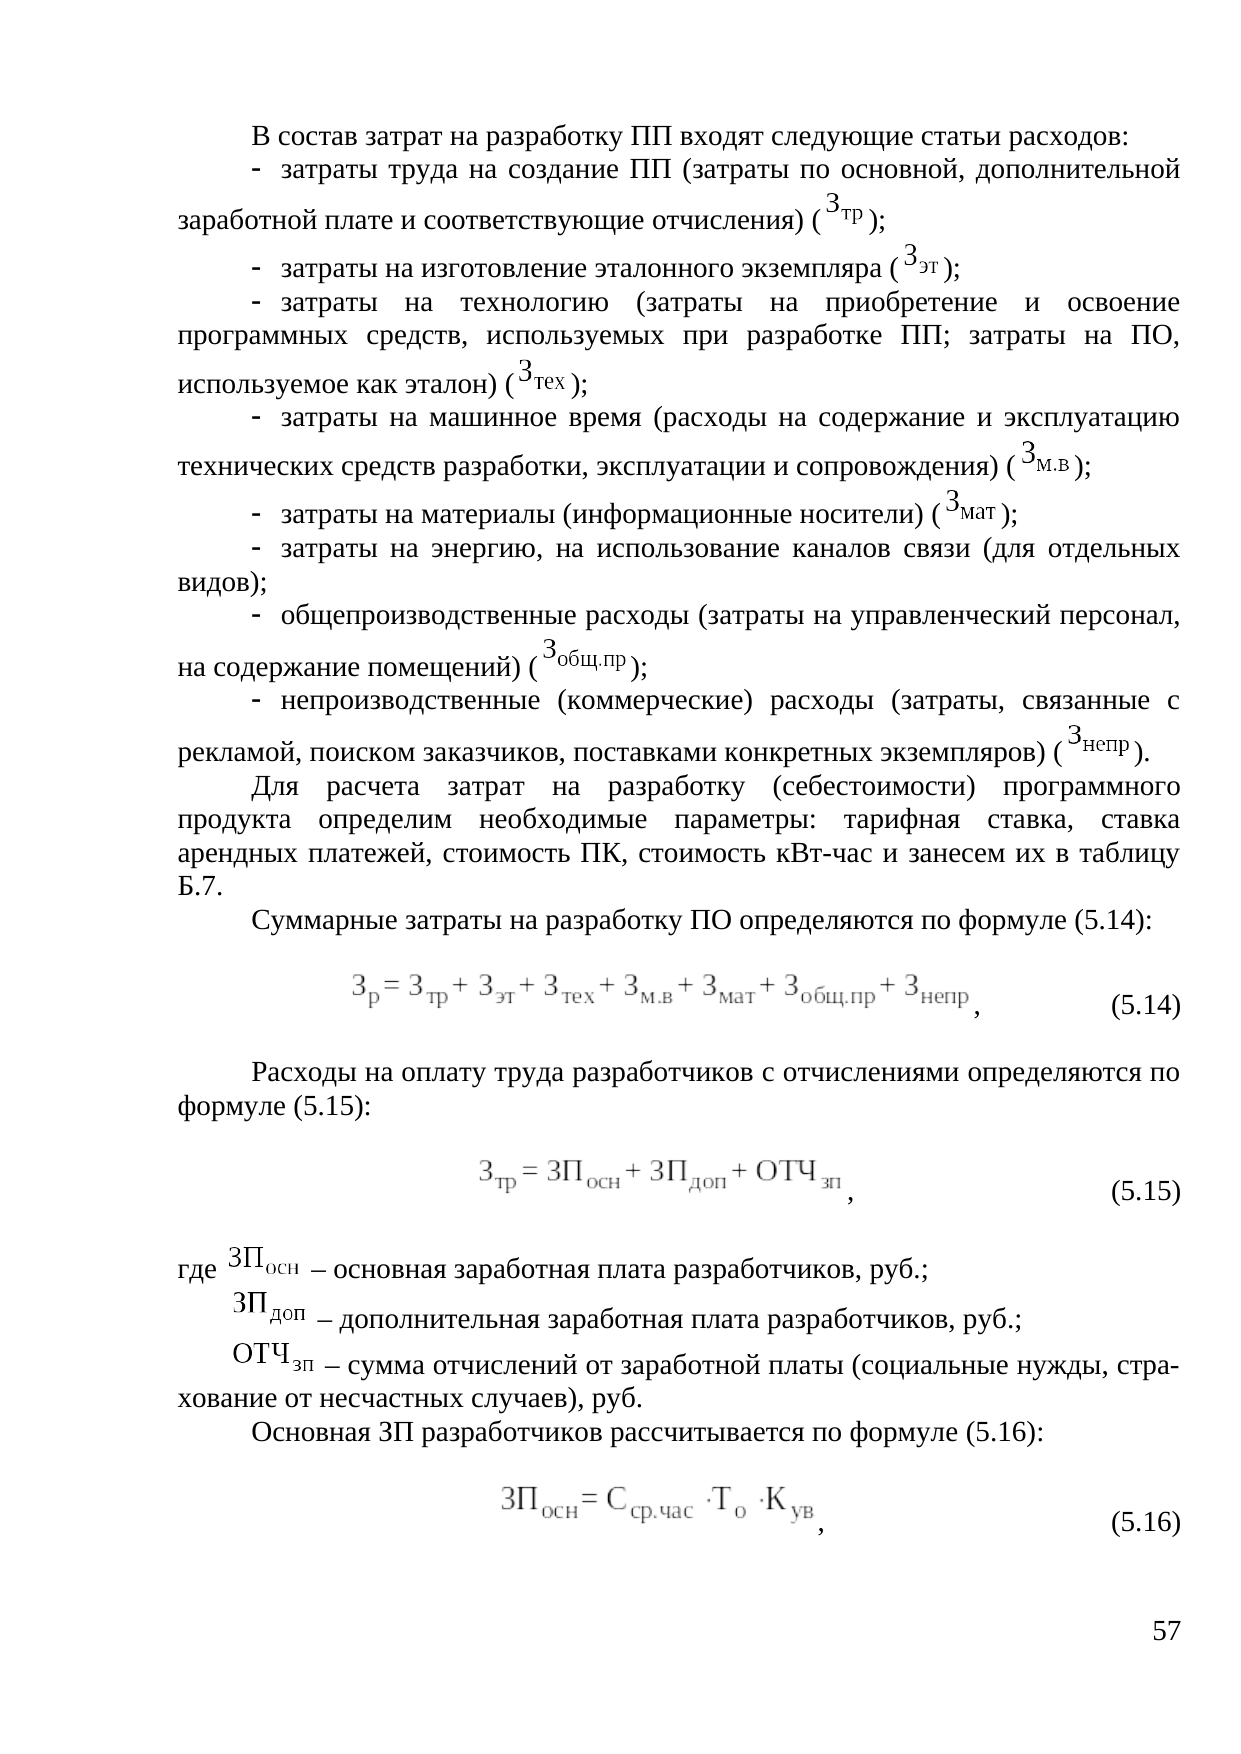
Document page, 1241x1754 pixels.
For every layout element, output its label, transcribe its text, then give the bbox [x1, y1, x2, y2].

list затраты на машинное время (расходы на содержание и эксплуатацию технических средств разработки, эксплуатации и сопровождения) (); [177, 399, 1181, 482]
text где – основная заработная плата разработчиков, руб.; [177, 1240, 1181, 1285]
text Основная ЗП разработчиков рассчитывается по формуле (5.16): [177, 1414, 1181, 1447]
text В состав затрат на разработку ПП входят следующие статьи расходов: [177, 118, 1181, 152]
text , (5.15) [177, 1155, 1181, 1206]
list затраты труда на создание ПП (затраты по основной, дополнительной заработной плате и соответствующие отчисления) (); [177, 152, 1181, 235]
text Суммарные затраты на разработку ПО определяются по формуле (5.14): [177, 902, 1181, 935]
text , (5.14) [177, 969, 1181, 1021]
text , (5.16) [177, 1481, 1181, 1537]
text Расходы на оплату труда разработчиков с отчислениями определяются по формуле (5.15): [177, 1054, 1181, 1121]
list непроизводственные (коммерческие) расходы (затраты, связанные с рекламой, поиском заказчиков, поставками конкретных экземпляров) (). [177, 682, 1181, 768]
list общепроизводственные расходы (затраты на управленческий персонал, на содержание помещений) (); [177, 597, 1181, 682]
list затраты на технологию (затраты на приобретение и освоение программных средств, используемых при разработке ПП; затраты на ПО, используемое как эталон) (); [177, 284, 1181, 399]
text Для расчета затрат на разработку (себестоимости) программного продукта определим необходимые параметры: тарифная ставка, ставка арендных платежей, стоимость ПК, стоимость кВт-час и занесем их в таблицу Б.7. [177, 768, 1181, 902]
text – сумма отчислений от заработной платы (социальные нужды, стра-хование от несчастных случаев), руб. [177, 1335, 1181, 1414]
text – дополнительная заработная плата разработчиков, руб.; [177, 1285, 1181, 1335]
list затраты на материалы (информационные носители) (); [177, 482, 1181, 530]
list затраты на изготовление эталонного экземпляра (); [177, 235, 1181, 284]
list затраты на энергию, на использование каналов связи (для отдельных видов); [177, 530, 1181, 597]
